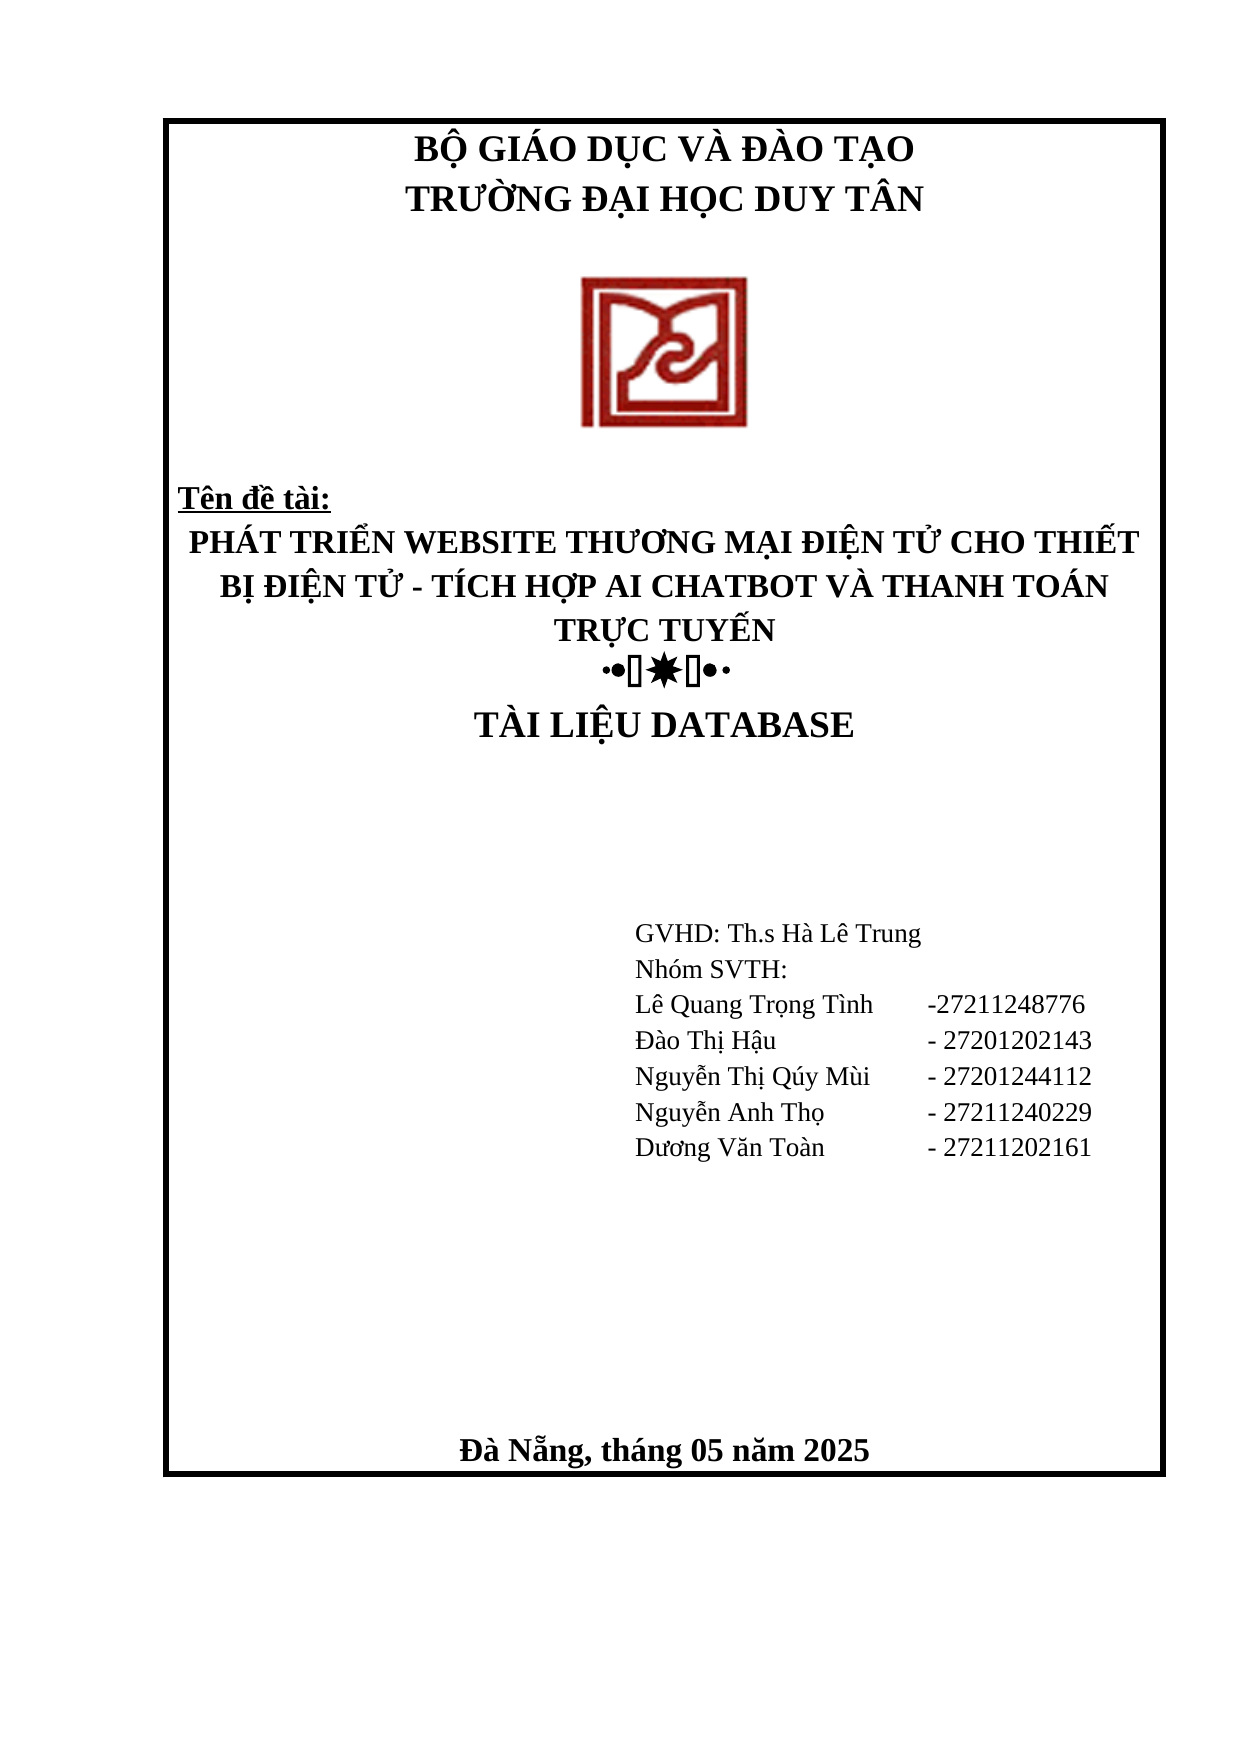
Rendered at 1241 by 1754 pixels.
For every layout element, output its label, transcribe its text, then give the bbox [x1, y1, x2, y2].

text Lê Quang Trọng Tình -27211248776 Đào Thị Hậu - 27201202143 [169, 980, 1160, 1052]
text Đà Nẵng, tháng 05 năm 2025 [169, 1422, 1160, 1471]
text Tên đề tài: [169, 470, 1160, 514]
text GVHD: Th.s Hà Lê Trung [169, 909, 1160, 944]
text BỘ GIÁO DỤC VÀ ĐÀO TẠO [169, 124, 1160, 168]
text Nguyễn Thị Qúy Mùi - 27201244112 [169, 1052, 1160, 1087]
text Nhóm SVTH: [169, 944, 1160, 980]
text Nguyễn Anh Thọ - 27211240229 [169, 1087, 1160, 1123]
picture [579, 275, 750, 430]
text PHÁT TRIỂN WEBSITE THƯƠNG MẠI ĐIỆN TỬ CHO THIẾT BỊ ĐIỆN TỬ - TÍCH HỢP AI CHATBOT VÀ THANH TOÁN TRỰC TUYẾN [169, 514, 1160, 649]
text TRƯỜNG ĐẠI HỌC DUY TÂN [169, 168, 1160, 219]
text TÀI LIỆU DATABASE [169, 694, 1160, 745]
text Dương Văn Toàn - 27211202161 [169, 1123, 1160, 1163]
